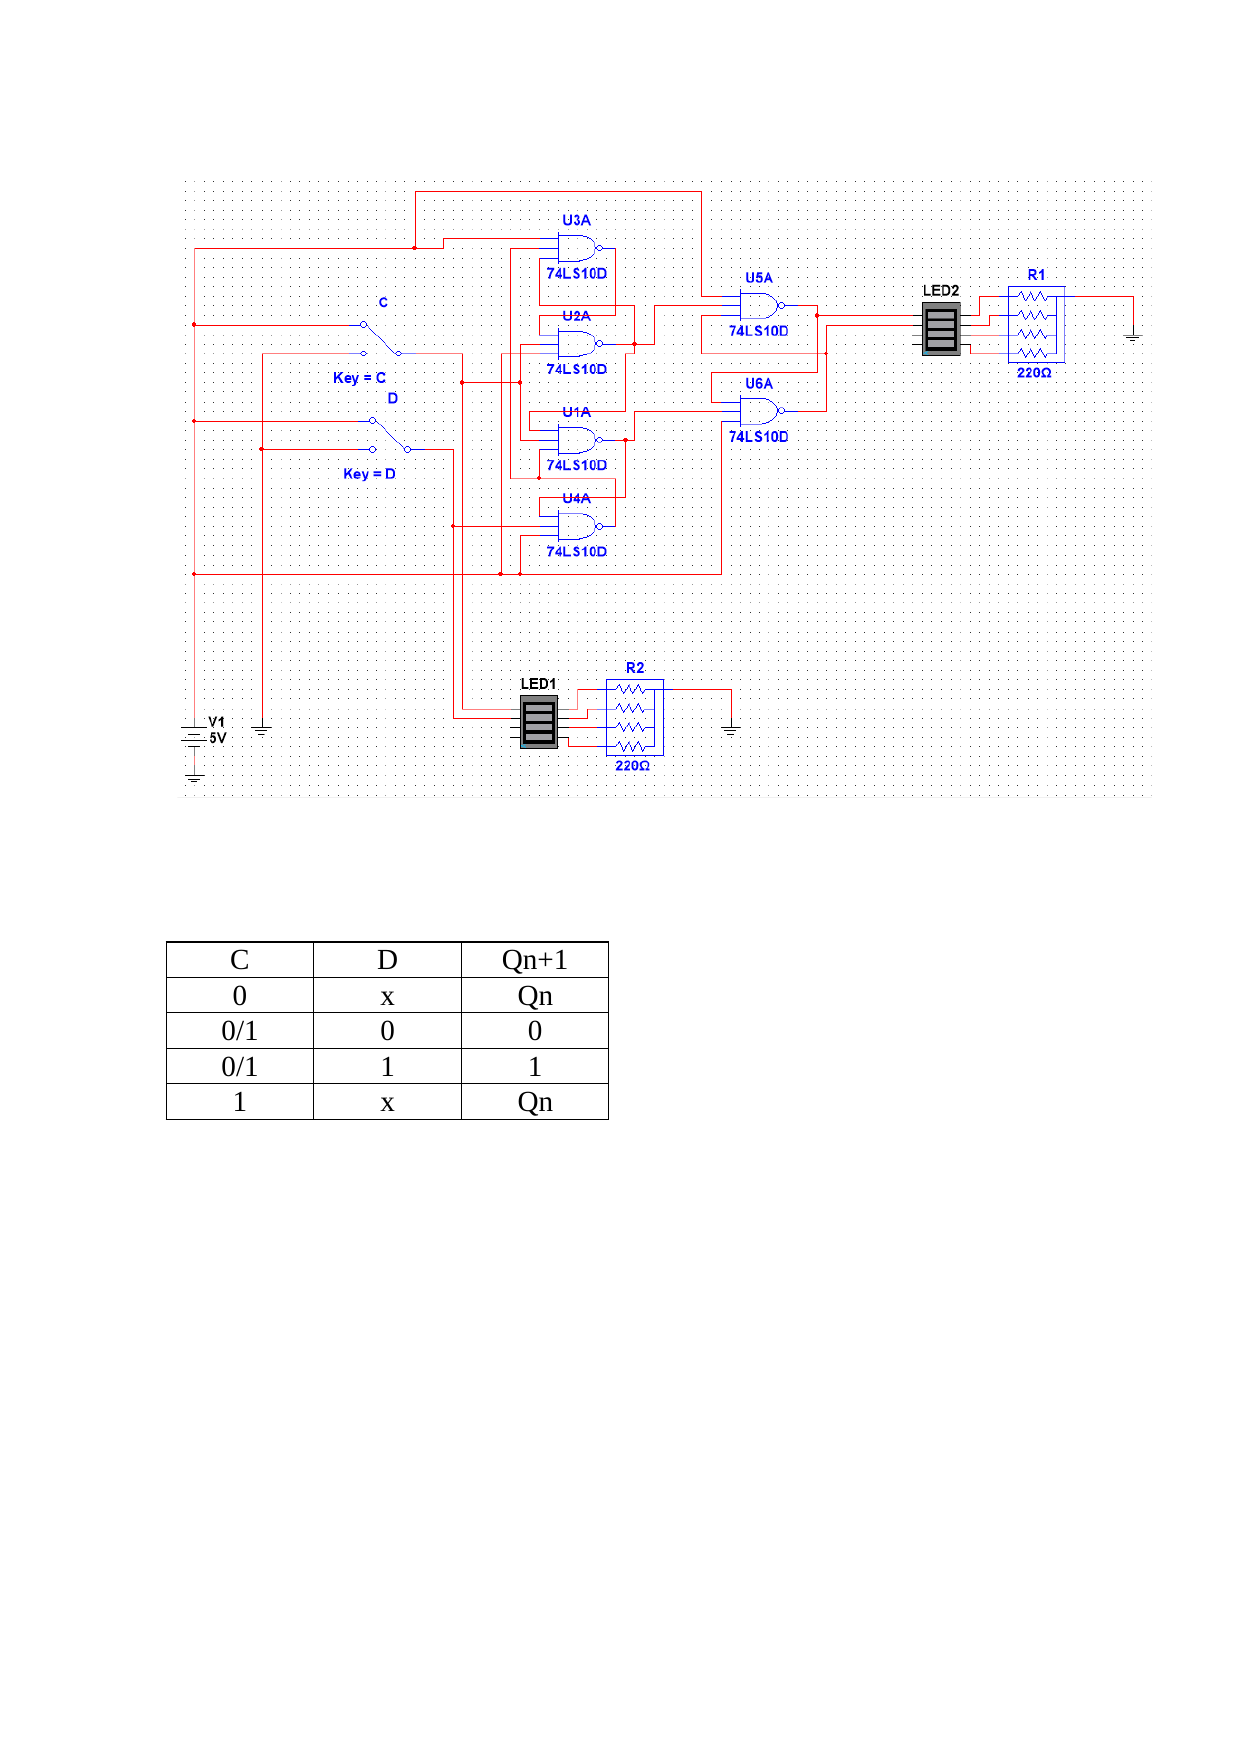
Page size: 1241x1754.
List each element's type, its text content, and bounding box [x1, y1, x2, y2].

table_header D [314, 943, 461, 977]
table_cell 0/1 [167, 1049, 313, 1083]
table_cell Qn [462, 978, 608, 1012]
table_cell 1 [167, 1084, 313, 1118]
table_cell 0/1 [167, 1013, 313, 1048]
table_header C [167, 943, 313, 977]
table_cell Qn [462, 1084, 608, 1118]
table_cell x [314, 978, 461, 1012]
table_cell 0 [314, 1013, 461, 1048]
table_header Qn+1 [462, 943, 608, 977]
table_cell 1 [462, 1049, 608, 1083]
picture [177, 176, 1152, 798]
table_cell x [314, 1084, 461, 1118]
table_cell 0 [462, 1013, 608, 1048]
table_cell 0 [167, 978, 313, 1012]
table_cell 1 [314, 1049, 461, 1083]
